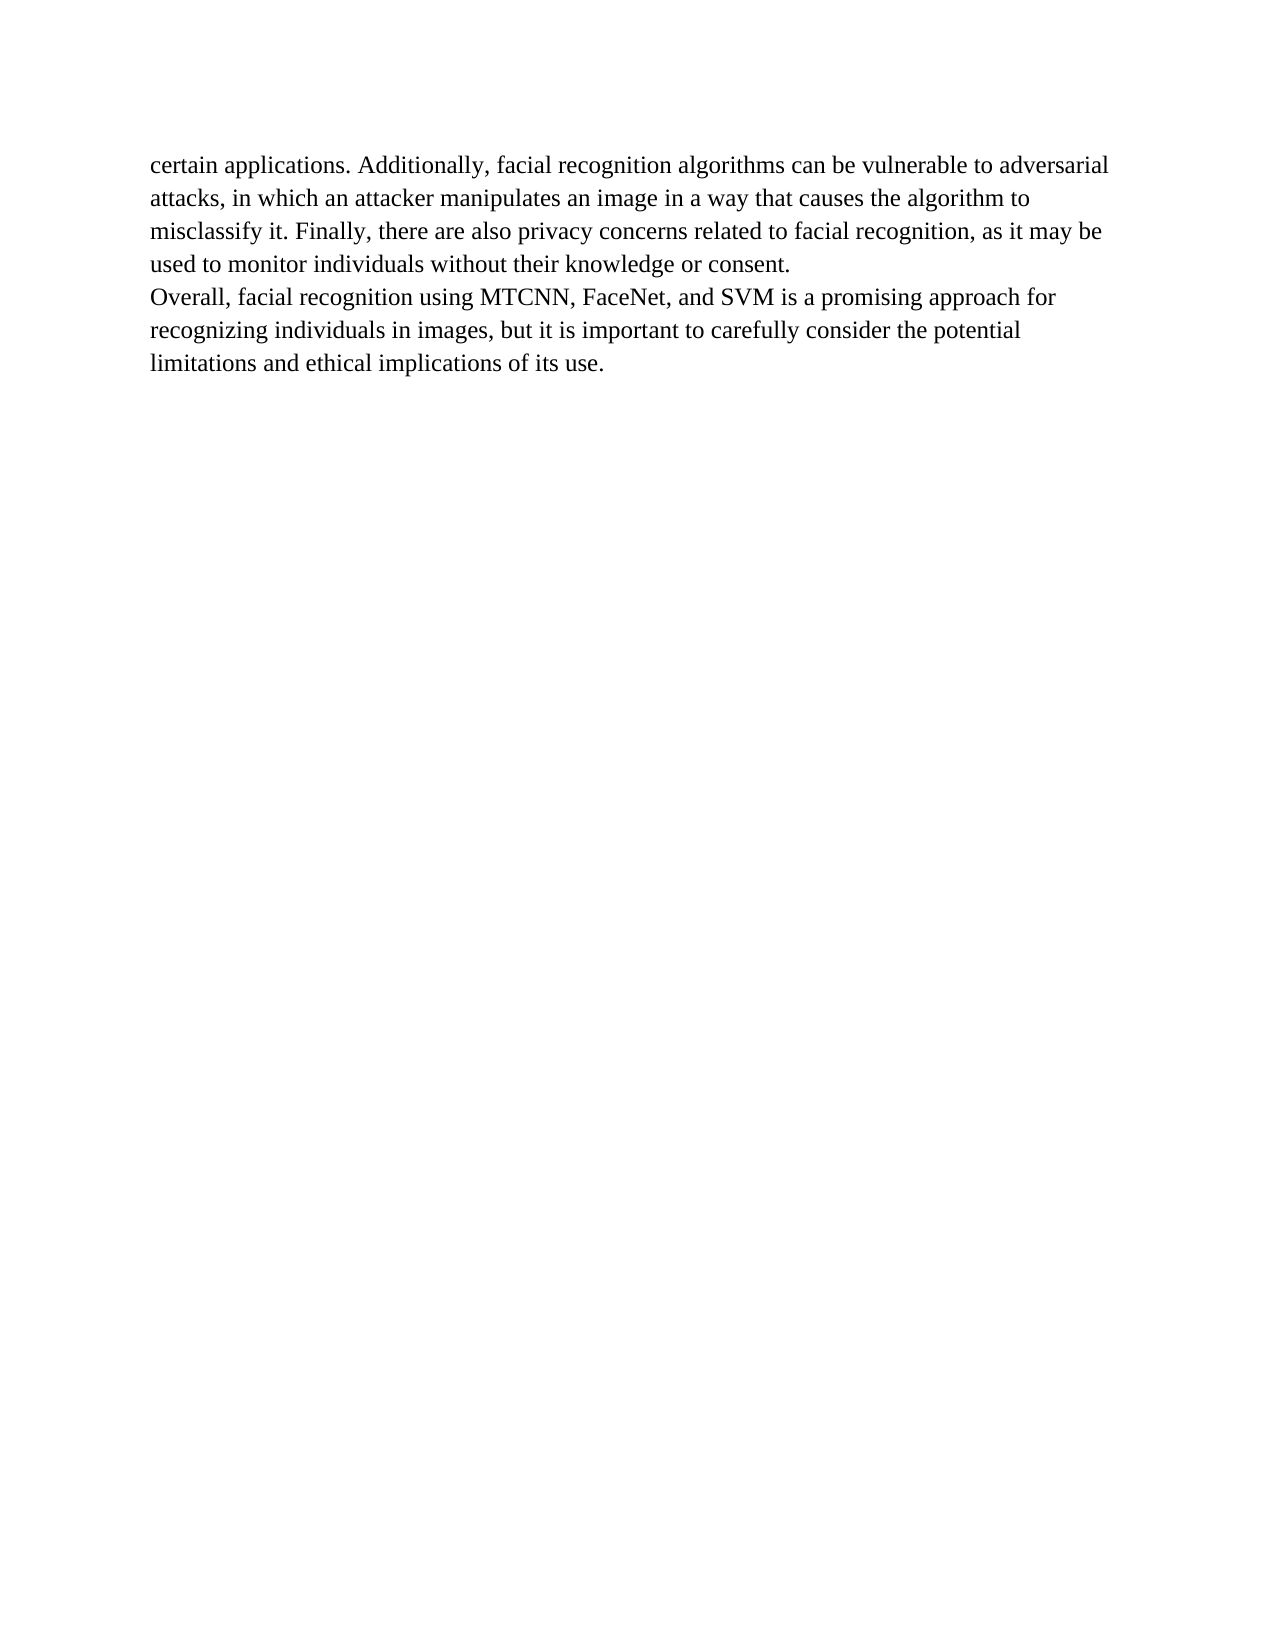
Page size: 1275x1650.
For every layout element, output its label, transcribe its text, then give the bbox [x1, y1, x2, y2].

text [150, 150, 1125, 278]
text Overall, facial recognition using MTCNN, FaceNet, and SVM is a promising approach for recognizing individuals in images, but it is important to carefully consider the potential limitations and ethical implications of its use. [150, 282, 1125, 377]
